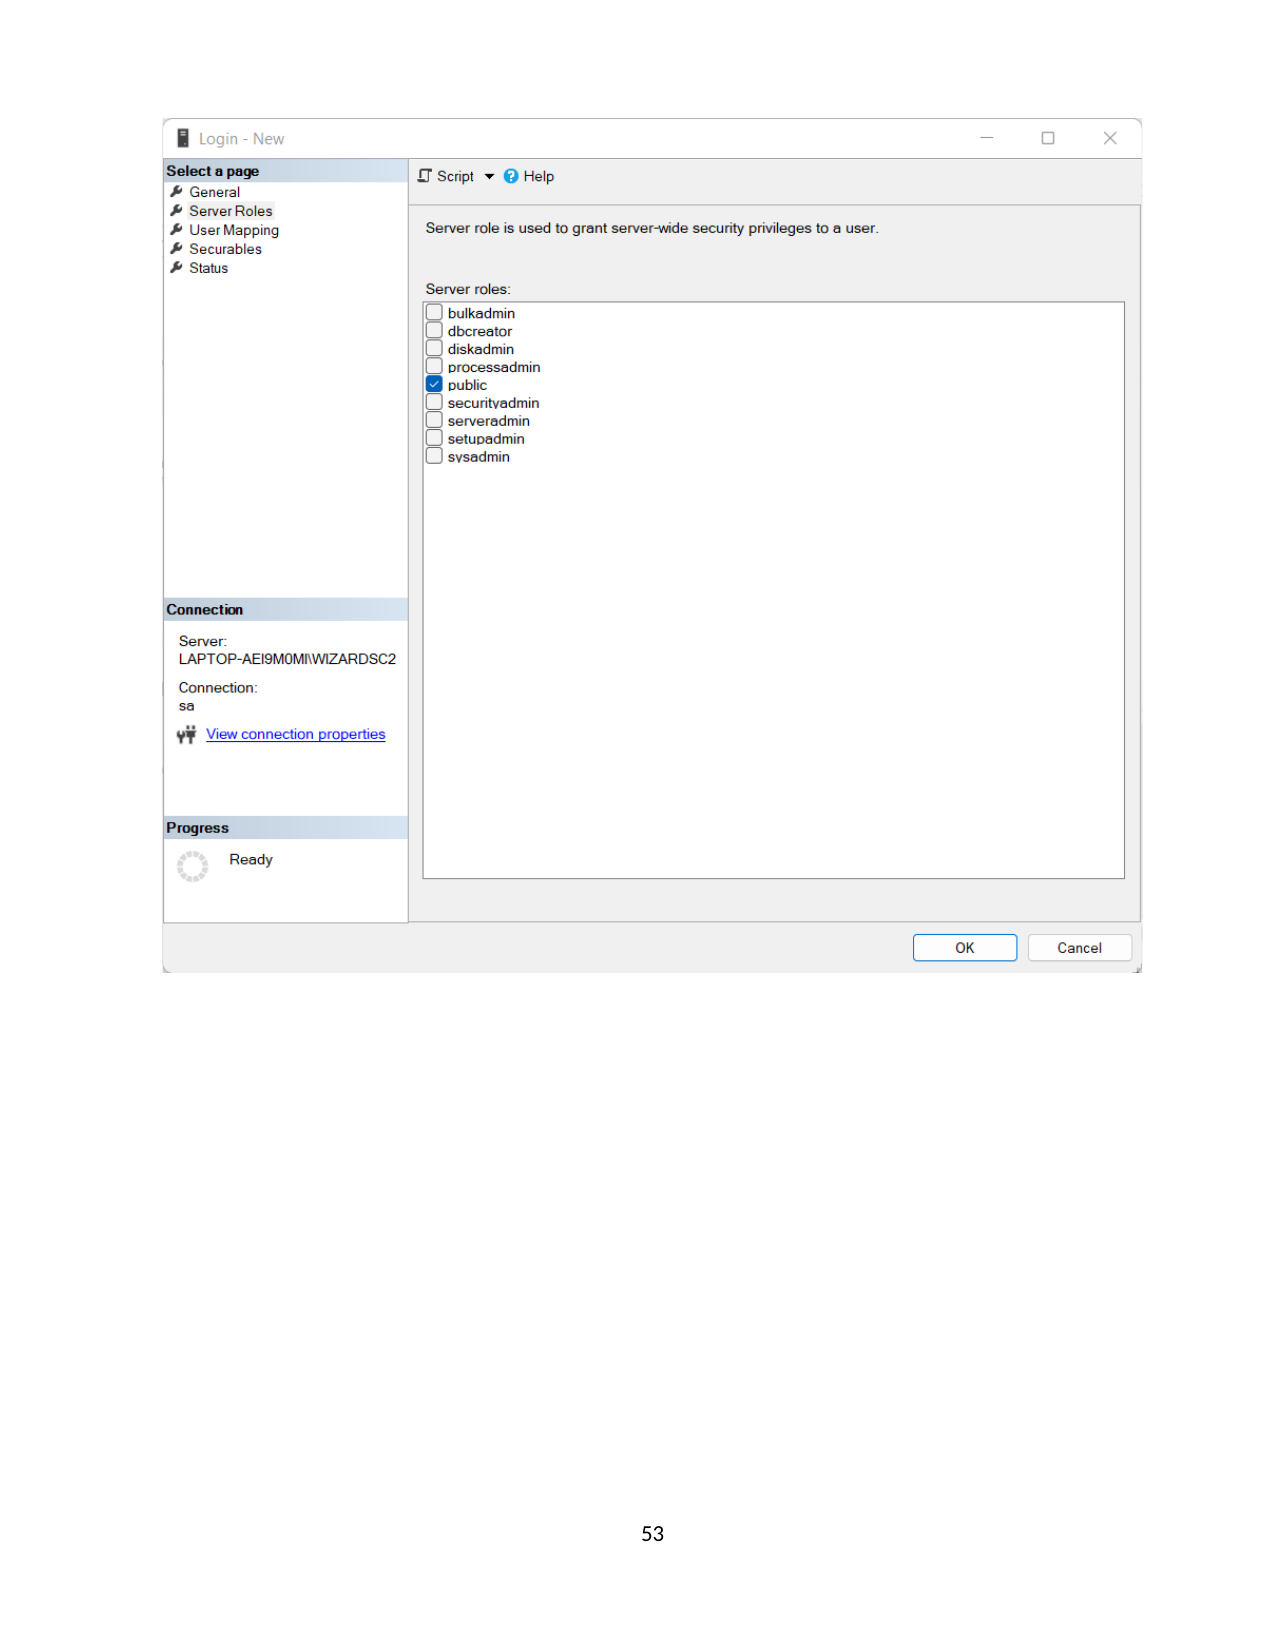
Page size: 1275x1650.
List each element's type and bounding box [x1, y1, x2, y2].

picture [162, 118, 1143, 973]
